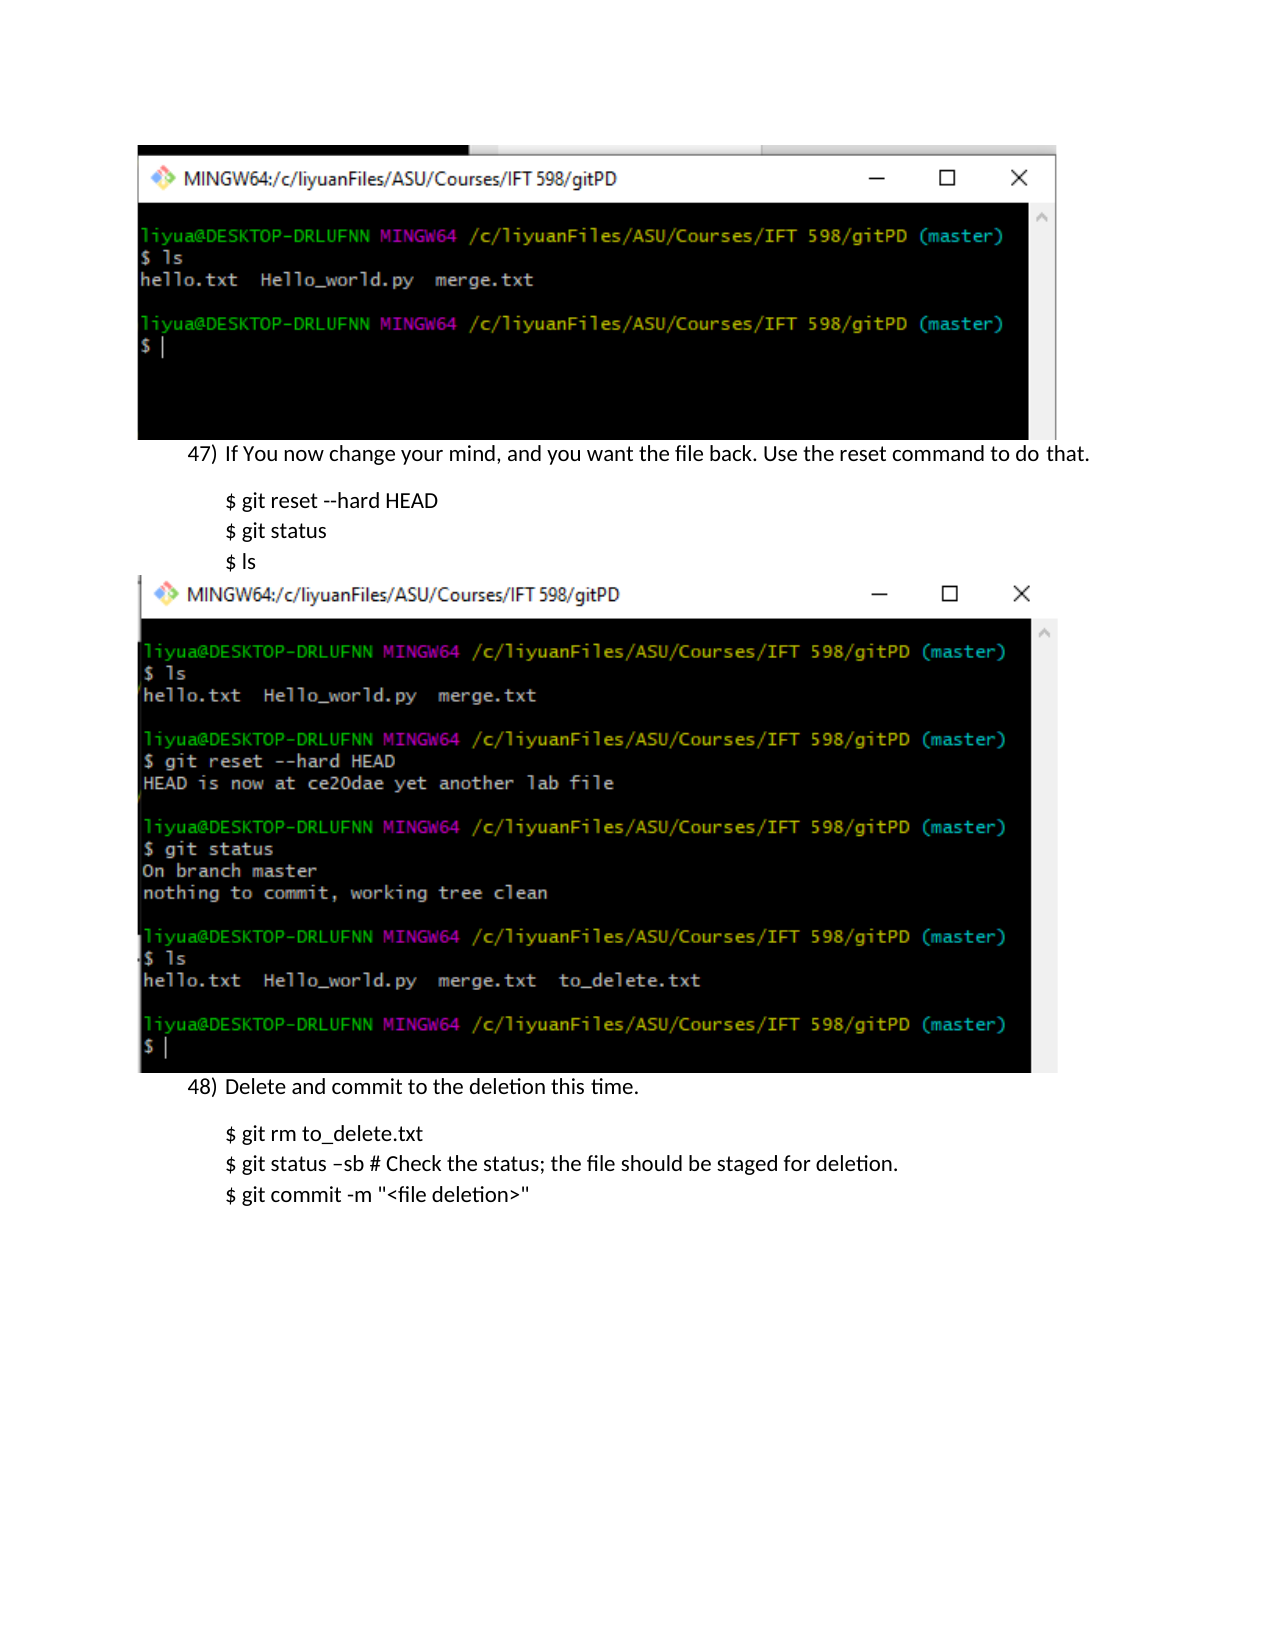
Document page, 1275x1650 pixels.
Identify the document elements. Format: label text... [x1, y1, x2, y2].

picture [137, 145, 1057, 440]
text $ git rm to_delete.txt [225, 1119, 1137, 1147]
text $ git commit -m "<file deletion>" [225, 1180, 1137, 1208]
text $ git reset --hard HEAD [225, 486, 1137, 514]
text $ ls [225, 547, 1137, 575]
text $ git status –sb # Check the status; the file should be staged for deletion. [225, 1149, 1137, 1177]
picture [137, 575, 1058, 1073]
text $ git status [225, 517, 1137, 545]
list If You now change your mind, and you want the file back. Use the reset command to do that. [187, 439, 1137, 468]
list Delete and commit to the deletion this time. [187, 1072, 1137, 1100]
